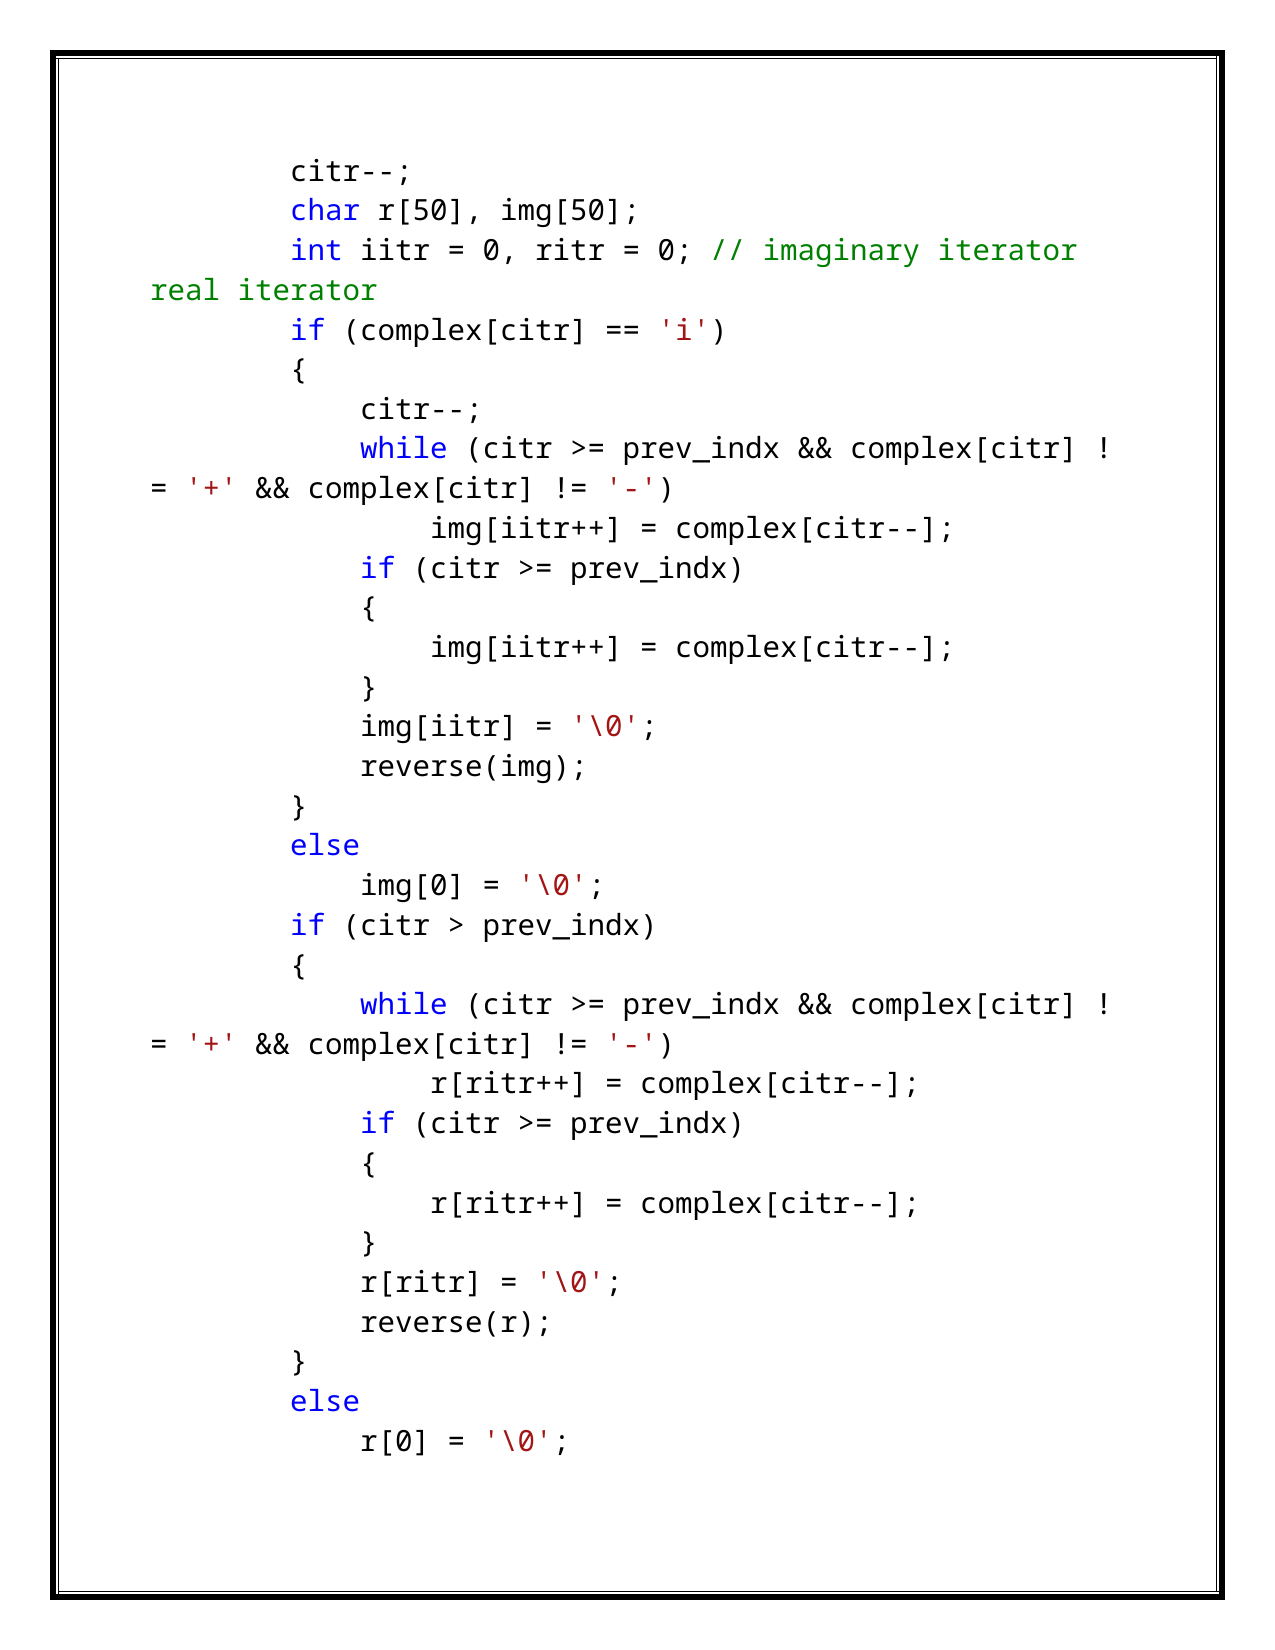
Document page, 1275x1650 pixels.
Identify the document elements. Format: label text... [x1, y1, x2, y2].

text if (citr >= prev_indx) [150, 1102, 1125, 1142]
text r[ritr] = '\0'; [150, 1261, 1125, 1301]
text int iitr = 0, ritr = 0; // imaginary iterator real iterator [150, 229, 1125, 309]
text } [150, 785, 1125, 825]
text { [150, 587, 1125, 626]
text r[ritr++] = complex[citr--]; [150, 1063, 1125, 1102]
text citr--; [150, 150, 1125, 190]
text r[0] = '\0'; [150, 1420, 1125, 1460]
text else [150, 825, 1125, 864]
text reverse(r); [150, 1301, 1125, 1341]
text citr--; [150, 388, 1125, 428]
text } [150, 1222, 1125, 1261]
text while (citr >= prev_indx && complex[citr] != '+' && complex[citr] != '-') [150, 983, 1125, 1063]
text r[ritr++] = complex[citr--]; [150, 1182, 1125, 1222]
text char r[50], img[50]; [150, 190, 1125, 229]
text reverse(img); [150, 745, 1125, 785]
text { [150, 1142, 1125, 1182]
text img[iitr++] = complex[citr--]; [150, 626, 1125, 666]
text { [150, 944, 1125, 983]
text if (citr >= prev_indx) [150, 547, 1125, 587]
text { [150, 348, 1125, 388]
text if (complex[citr] == 'i') [150, 309, 1125, 348]
text else [150, 1380, 1125, 1420]
text } [150, 666, 1125, 706]
text while (citr >= prev_indx && complex[citr] != '+' && complex[citr] != '-') [150, 428, 1125, 507]
text img[iitr] = '\0'; [150, 706, 1125, 745]
text if (citr > prev_indx) [150, 904, 1125, 944]
text img[iitr++] = complex[citr--]; [150, 507, 1125, 547]
text img[0] = '\0'; [150, 864, 1125, 904]
text } [150, 1341, 1125, 1380]
